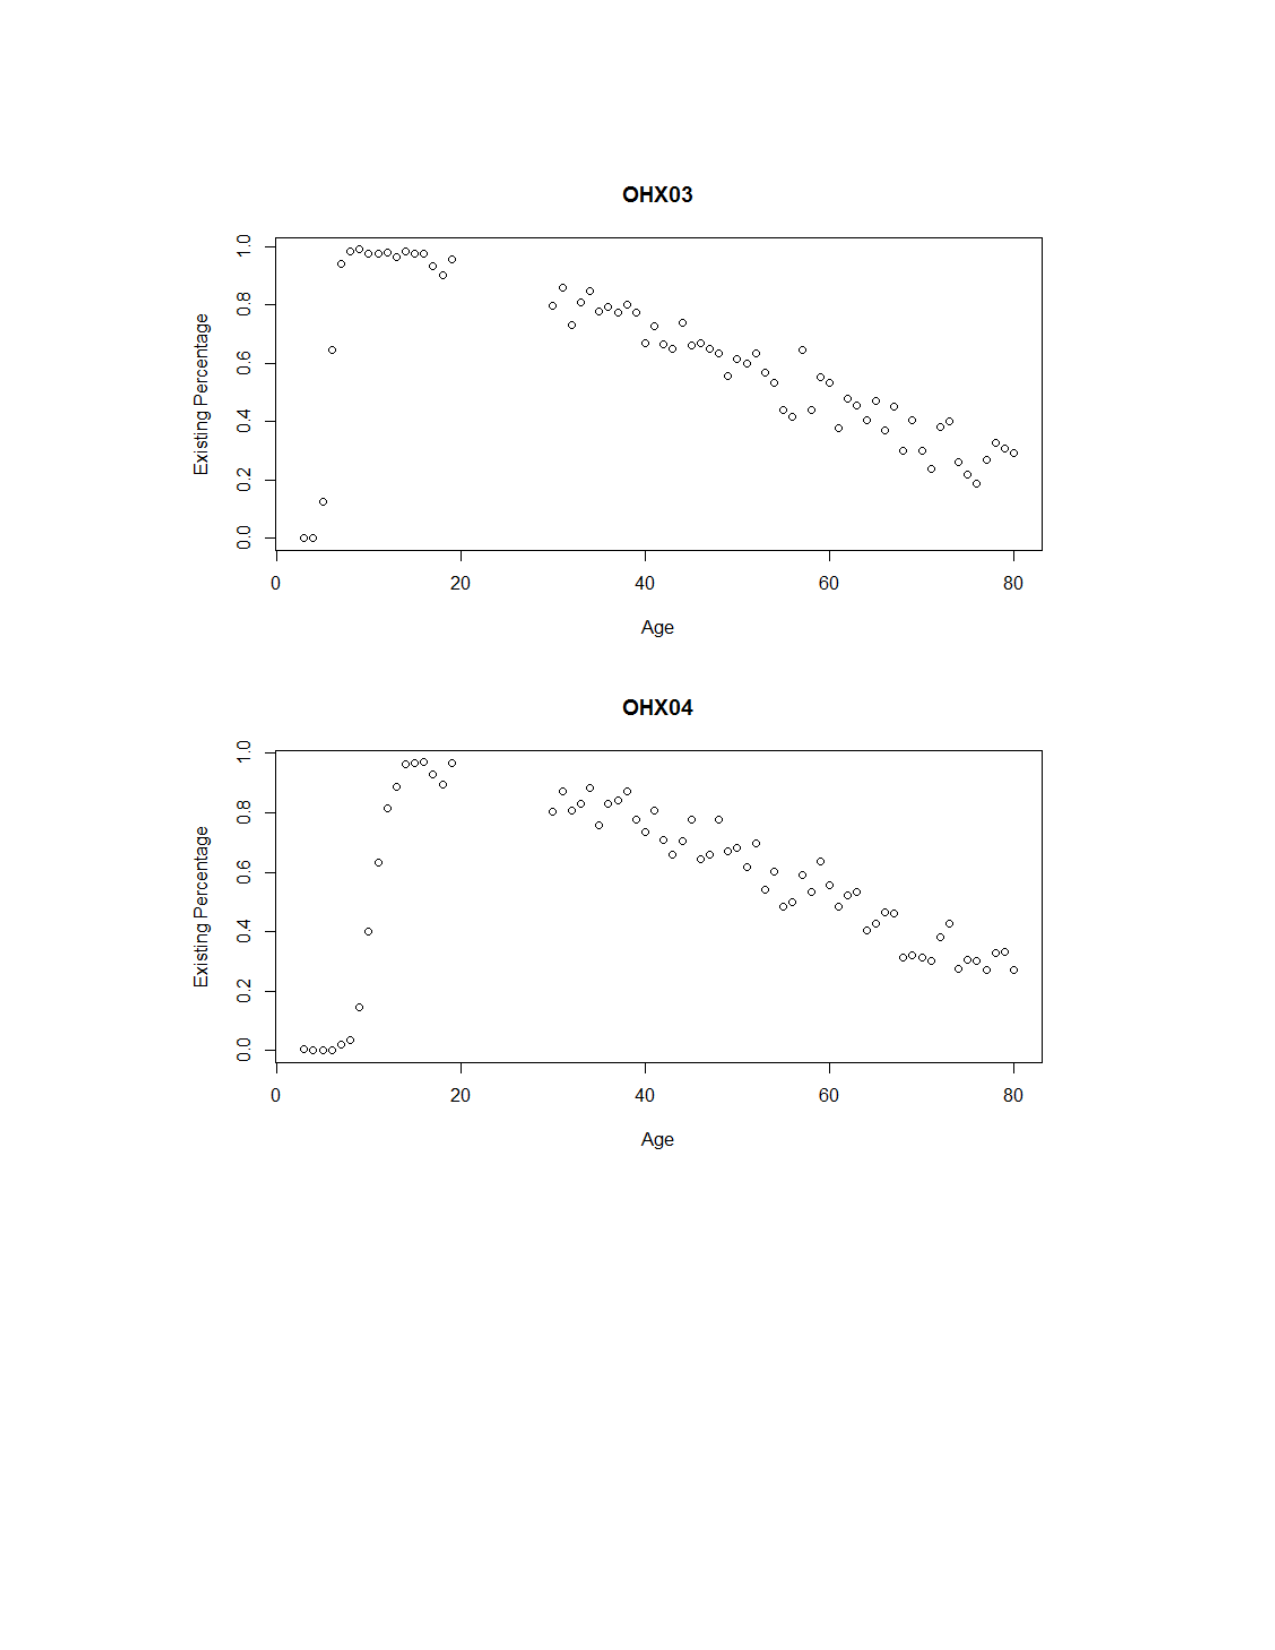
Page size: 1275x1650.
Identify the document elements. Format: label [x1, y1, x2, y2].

picture [187, 150, 1088, 661]
picture [187, 662, 1088, 1173]
